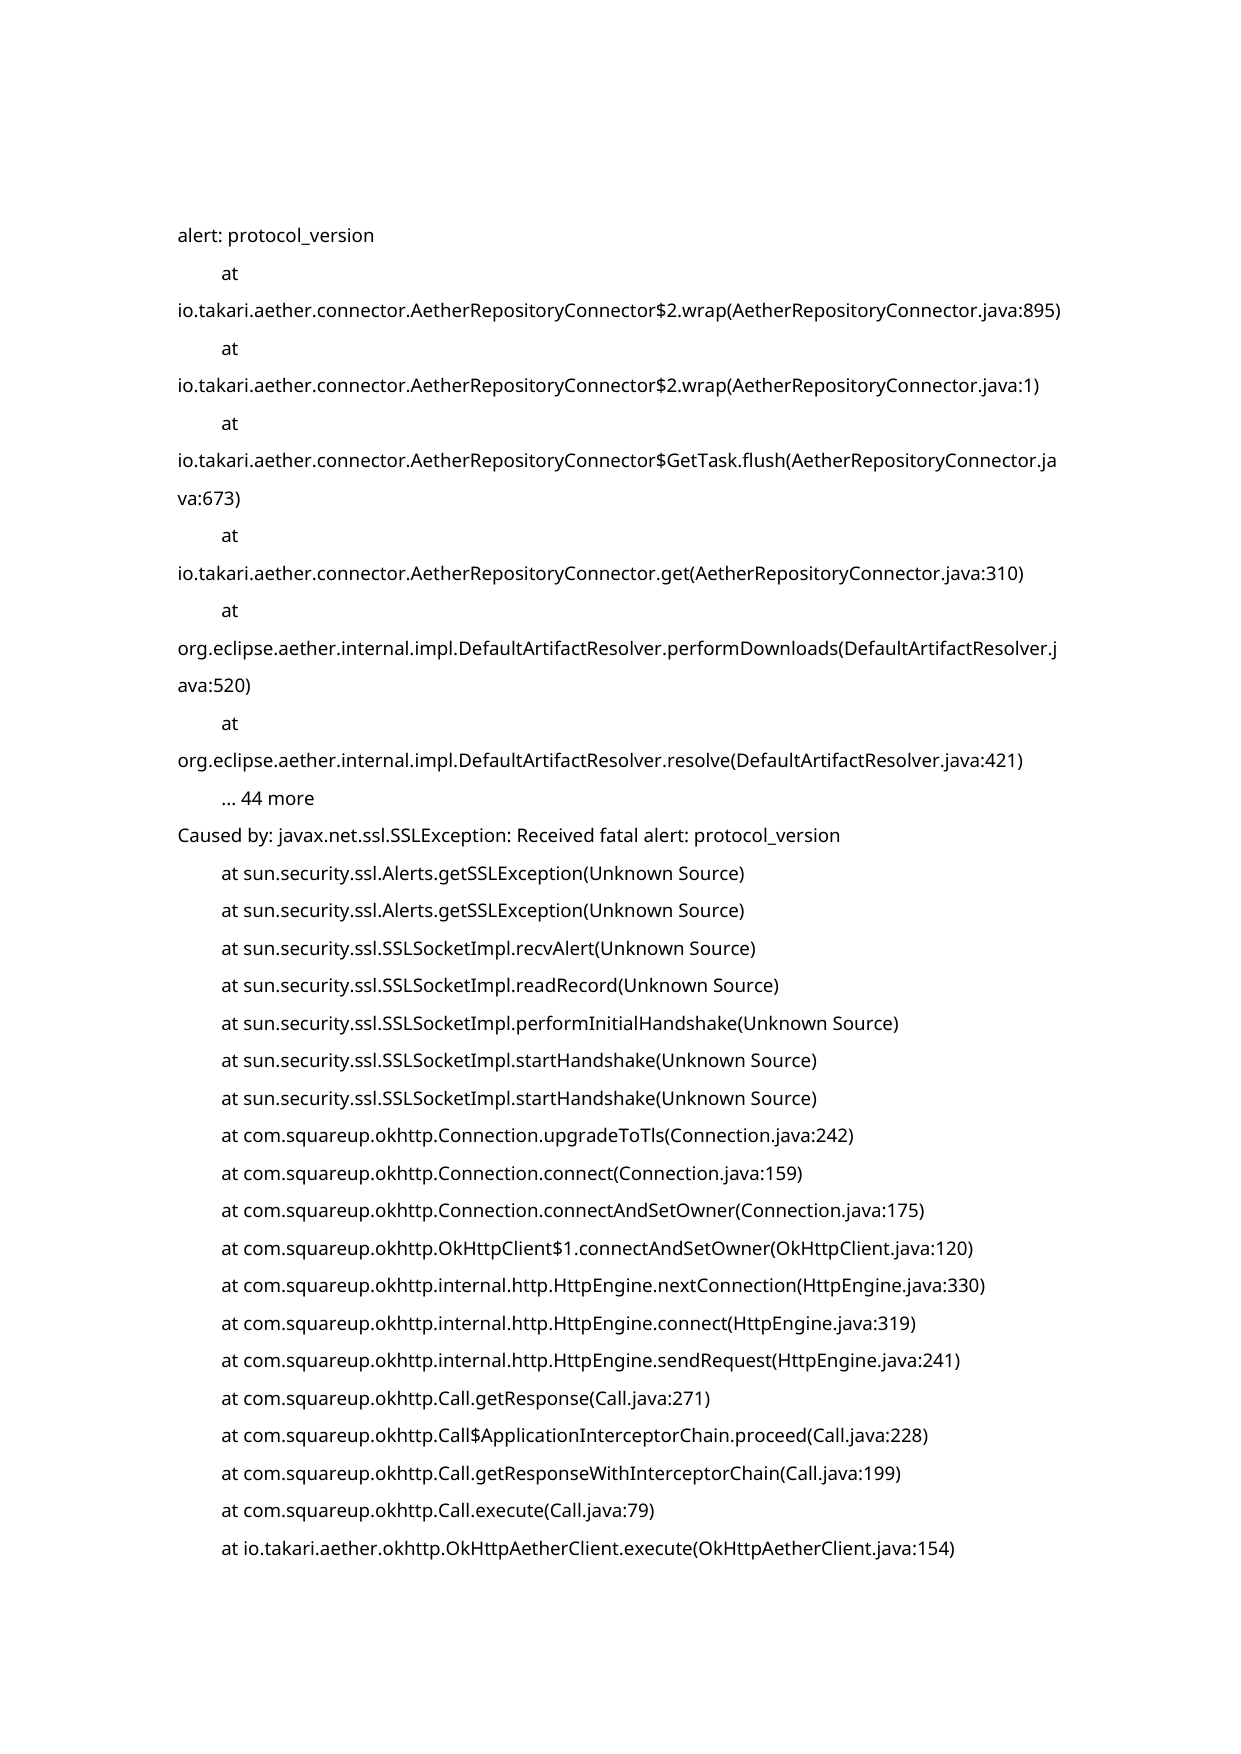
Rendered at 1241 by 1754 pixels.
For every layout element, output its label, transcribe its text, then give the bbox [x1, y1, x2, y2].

text at sun.security.ssl.SSLSocketImpl.readRecord(Unknown Source) [177, 967, 1063, 1004]
text at sun.security.ssl.SSLSocketImpl.performInitialHandshake(Unknown Source) [177, 1004, 1063, 1042]
text Caused by: javax.net.ssl.SSLException: Received fatal alert: protocol_version [177, 817, 1063, 854]
text at com.squareup.okhttp.Call.getResponse(Call.java:271) [177, 1379, 1063, 1417]
text at com.squareup.okhttp.internal.http.HttpEngine.nextConnection(HttpEngine.java:330) [177, 1267, 1063, 1304]
text at com.squareup.okhttp.Call$ApplicationInterceptorChain.proceed(Call.java:228) [177, 1417, 1063, 1454]
text at com.squareup.okhttp.internal.http.HttpEngine.connect(HttpEngine.java:319) [177, 1304, 1063, 1342]
text at sun.security.ssl.SSLSocketImpl.recvAlert(Unknown Source) [177, 929, 1063, 967]
text at sun.security.ssl.Alerts.getSSLException(Unknown Source) [177, 854, 1063, 892]
text at com.squareup.okhttp.OkHttpClient$1.connectAndSetOwner(OkHttpClient.java:120) [177, 1229, 1063, 1267]
text at io.takari.aether.connector.AetherRepositoryConnector.get(AetherRepositoryConnector.java:310) [177, 517, 1063, 592]
text at io.takari.aether.okhttp.OkHttpAetherClient.execute(OkHttpAetherClient.java:154) [177, 1529, 1063, 1567]
text at com.squareup.okhttp.Connection.upgradeToTls(Connection.java:242) [177, 1117, 1063, 1154]
text at io.takari.aether.connector.AetherRepositoryConnector$GetTask.flush(AetherRepositoryConnector.java:673) [177, 404, 1063, 517]
text at sun.security.ssl.SSLSocketImpl.startHandshake(Unknown Source) [177, 1079, 1063, 1117]
text at com.squareup.okhttp.Connection.connectAndSetOwner(Connection.java:175) [177, 1192, 1063, 1229]
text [177, 217, 1063, 254]
text at sun.security.ssl.Alerts.getSSLException(Unknown Source) [177, 892, 1063, 929]
text at io.takari.aether.connector.AetherRepositoryConnector$2.wrap(AetherRepositoryConnector.java:895) [177, 254, 1063, 329]
text at org.eclipse.aether.internal.impl.DefaultArtifactResolver.performDownloads(DefaultArtifactResolver.java:520) [177, 592, 1063, 704]
text at io.takari.aether.connector.AetherRepositoryConnector$2.wrap(AetherRepositoryConnector.java:1) [177, 329, 1063, 404]
text at com.squareup.okhttp.internal.http.HttpEngine.sendRequest(HttpEngine.java:241) [177, 1342, 1063, 1379]
text at sun.security.ssl.SSLSocketImpl.startHandshake(Unknown Source) [177, 1042, 1063, 1079]
text at com.squareup.okhttp.Call.getResponseWithInterceptorChain(Call.java:199) [177, 1454, 1063, 1492]
text at org.eclipse.aether.internal.impl.DefaultArtifactResolver.resolve(DefaultArtifactResolver.java:421) [177, 704, 1063, 779]
text ... 44 more [177, 779, 1063, 817]
text at com.squareup.okhttp.Connection.connect(Connection.java:159) [177, 1154, 1063, 1192]
text at com.squareup.okhttp.Call.execute(Call.java:79) [177, 1492, 1063, 1529]
